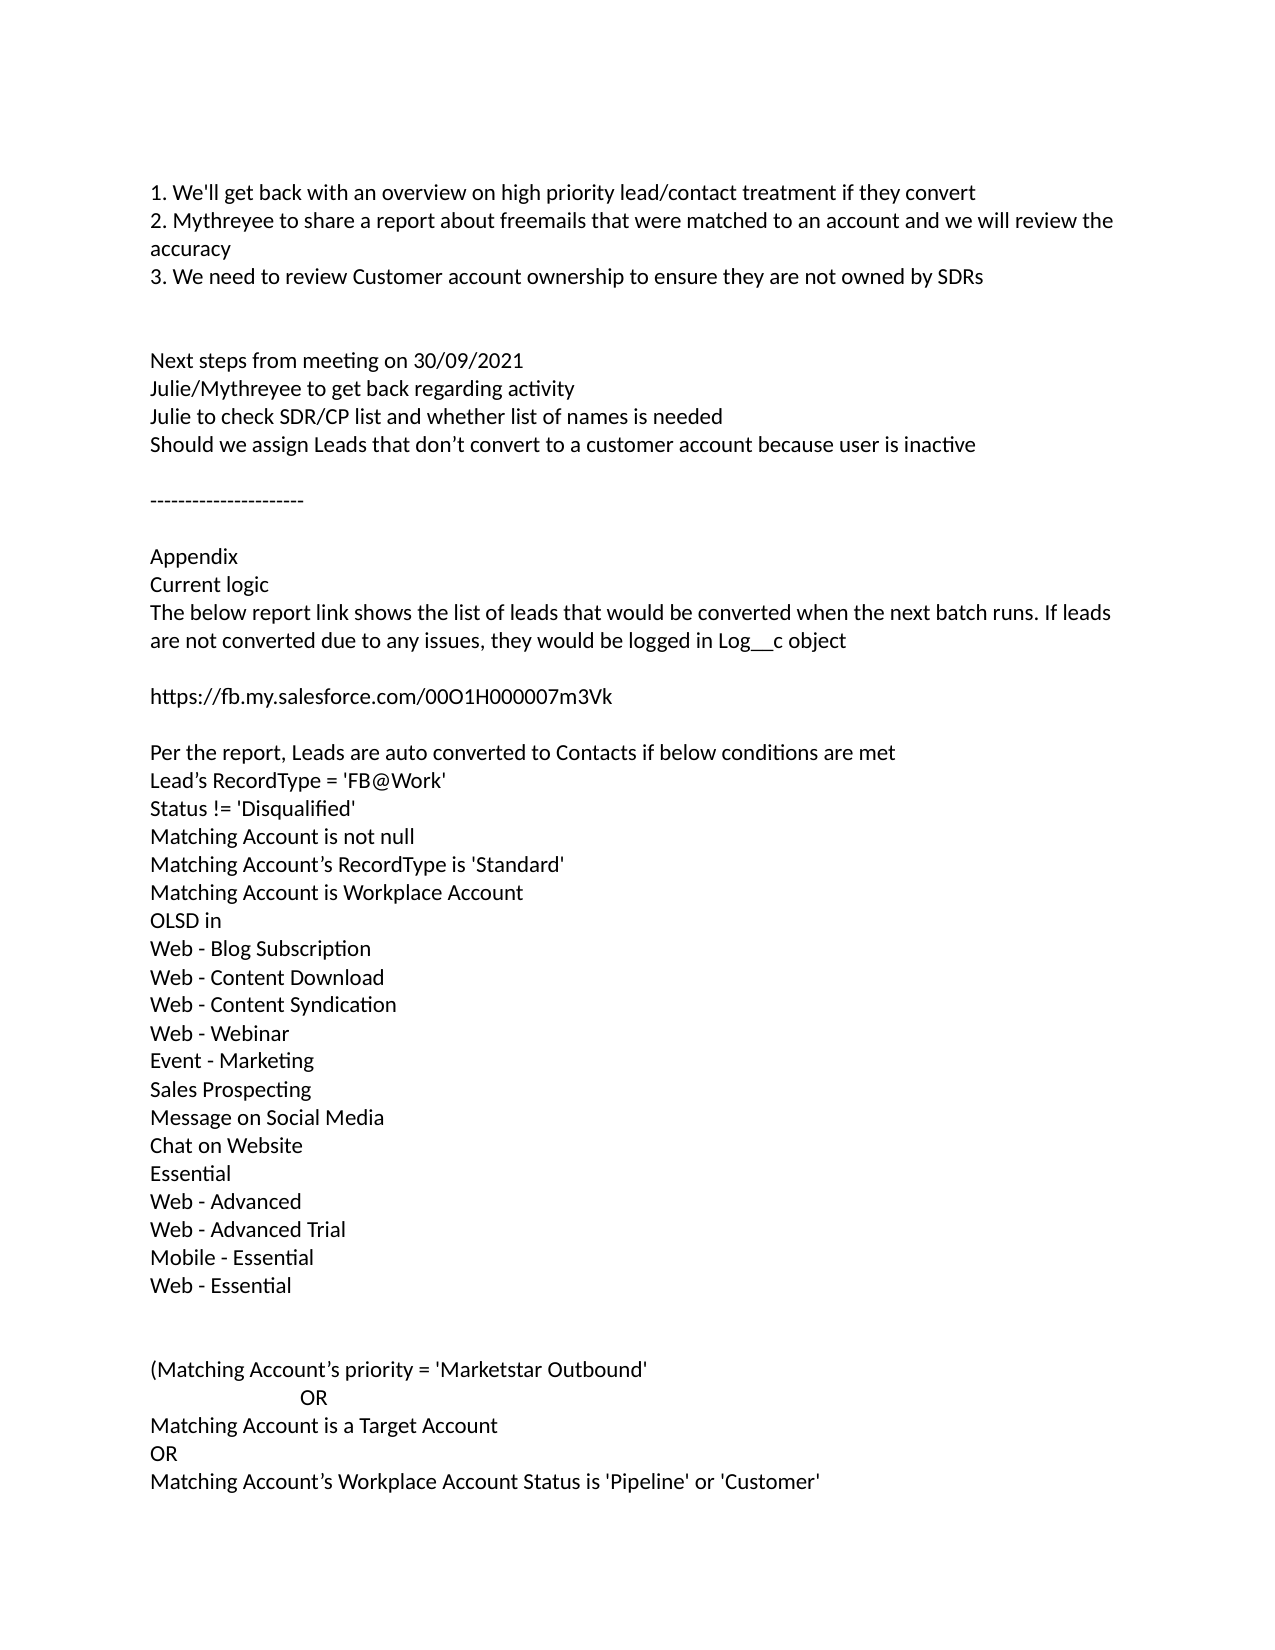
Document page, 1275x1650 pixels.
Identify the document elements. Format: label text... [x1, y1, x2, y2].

text Matching Account is a Target Account [150, 1411, 1125, 1439]
text Web - Content Syndication [150, 991, 1125, 1019]
text Julie to check SDR/CP list and whether list of names is needed [150, 402, 1125, 430]
text The below report link shows the list of leads that would be converted when the next batch runs. If leads are not converted due to any issues, they would be logged in Log__c object [150, 598, 1125, 654]
text Event - Marketing [150, 1047, 1125, 1075]
text (Matching Account’s priority = 'Marketstar Outbound' [150, 1355, 1125, 1383]
text Message on Social Media [150, 1103, 1125, 1131]
text Per the report, Leads are auto converted to Contacts if below conditions are met [150, 738, 1125, 766]
text 3. We need to review Customer account ownership to ensure they are not owned by SDRs [150, 262, 1125, 290]
text Web - Essential [150, 1271, 1125, 1299]
text 1. We'll get back with an overview on high priority lead/contact treatment if they convert [150, 178, 1125, 206]
text Status != 'Disqualified' [150, 794, 1125, 822]
text OLSD in [150, 907, 1125, 934]
text Sales Prospecting [150, 1075, 1125, 1103]
text Appendix [150, 542, 1125, 570]
text Julie/Mythreyee to get back regarding activity [150, 374, 1125, 402]
text Matching Account is Workplace Account [150, 878, 1125, 907]
text 2. Mythreyee to share a report about freemails that were matched to an account and we will review the accuracy [150, 206, 1125, 262]
text Matching Account’s Workplace Account Status is 'Pipeline' or 'Customer' [150, 1467, 1125, 1495]
text Lead’s RecordType = 'FB@Work' [150, 766, 1125, 794]
text Matching Account is not null [150, 822, 1125, 851]
text Web - Content Download [150, 963, 1125, 991]
text OR [150, 1383, 1125, 1411]
text Web - Advanced [150, 1187, 1125, 1215]
text OR [150, 1439, 1125, 1467]
text ---------------------- [150, 486, 1125, 514]
text https://fb.my.salesforce.com/00O1H000007m3Vk [150, 682, 1125, 710]
text Web - Advanced Trial [150, 1215, 1125, 1243]
text Current logic [150, 570, 1125, 598]
text Web - Blog Subscription [150, 934, 1125, 963]
text Mobile - Essential [150, 1243, 1125, 1271]
text Chat on Website [150, 1131, 1125, 1159]
text Matching Account’s RecordType is 'Standard' [150, 851, 1125, 878]
text Web - Webinar [150, 1019, 1125, 1047]
text Next steps from meeting on 30/09/2021 [150, 346, 1125, 374]
text Should we assign Leads that don’t convert to a customer account because user is inactive [150, 430, 1125, 458]
text Essential [150, 1159, 1125, 1187]
